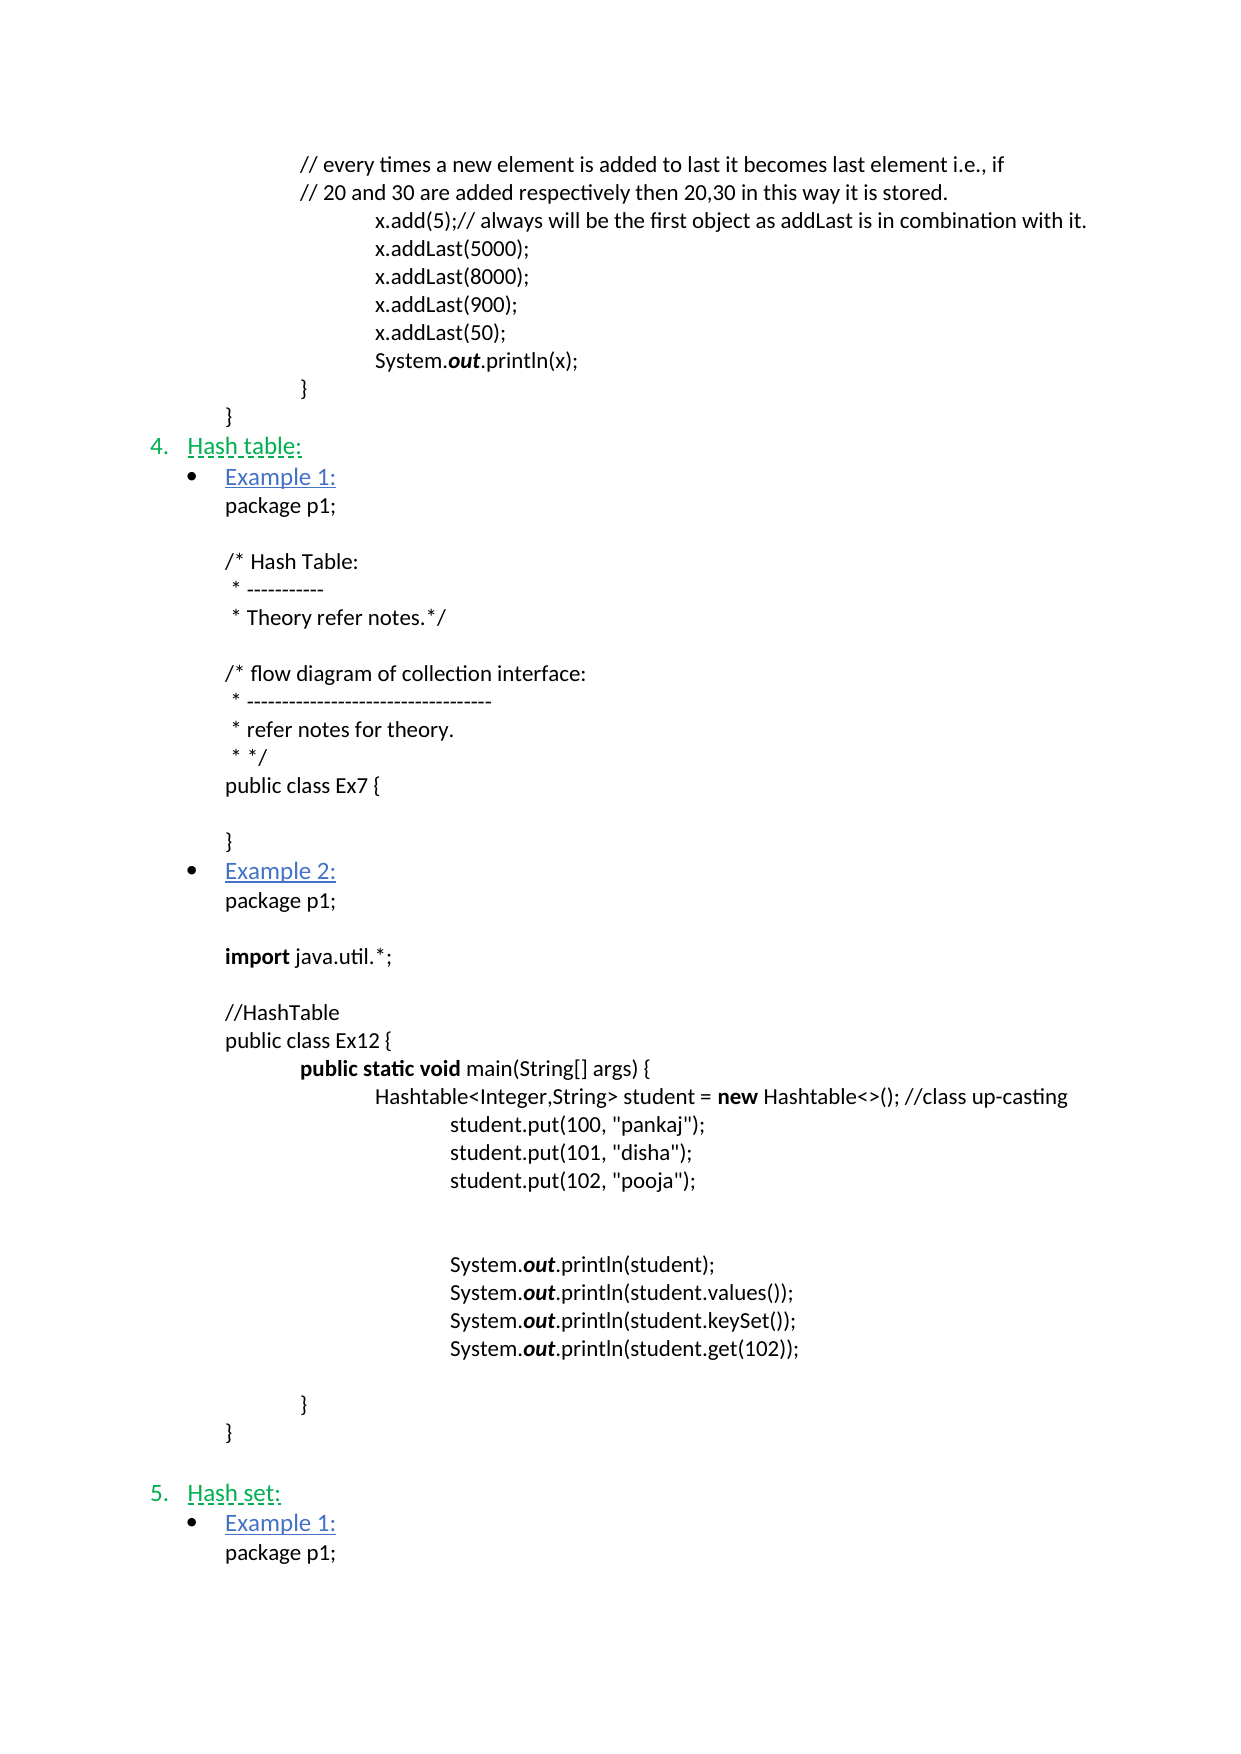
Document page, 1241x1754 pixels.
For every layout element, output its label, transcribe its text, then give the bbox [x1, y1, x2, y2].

text * ----------------------------------- [225, 687, 1090, 715]
text } [225, 827, 1090, 856]
text x.addLast(5000); [225, 234, 1090, 262]
text } [225, 402, 1090, 430]
text public class Ex7 { [225, 771, 1090, 799]
text x.addLast(900); [225, 290, 1090, 318]
text } [225, 1390, 1090, 1418]
text /* flow diagram of collection interface: [225, 659, 1090, 687]
text * Theory refer notes.*/ [225, 603, 1090, 631]
text public static void main(String[] args) { [225, 1054, 1090, 1082]
text System.out.println(student.keySet()); [225, 1306, 1090, 1334]
text * */ [225, 743, 1090, 771]
subtitle Hash set: [150, 1477, 1090, 1507]
text x.addLast(50); [225, 318, 1090, 346]
text public class Ex12 { [225, 1026, 1090, 1054]
text student.put(102, "pooja"); [225, 1166, 1090, 1194]
text //HashTable [225, 998, 1090, 1026]
text import java.util.*; [225, 942, 1090, 970]
text package p1; [225, 1538, 1090, 1566]
text x.add(5);// always will be the first object as addLast is in combination with it. [225, 206, 1090, 234]
text } [225, 1418, 1090, 1446]
text student.put(100, "pankaj"); [225, 1110, 1090, 1138]
text } [225, 374, 1090, 402]
text // every times a new element is added to last it becomes last element i.e., if [225, 150, 1090, 178]
text student.put(101, "disha"); [225, 1138, 1090, 1166]
text System.out.println(student); [225, 1250, 1090, 1278]
subtitle Example 1: [187, 1507, 1090, 1538]
subtitle Hash table: [150, 430, 1090, 461]
text package p1; [225, 886, 1090, 914]
text Hashtable<Integer,String> student = new Hashtable<>(); //class up-casting [225, 1082, 1090, 1110]
text System.out.println(student.values()); [225, 1278, 1090, 1306]
text x.addLast(8000); [225, 262, 1090, 290]
text package p1; [225, 491, 1090, 519]
subtitle Example 1: [187, 461, 1090, 491]
subtitle Example 2: [187, 856, 1090, 886]
text * refer notes for theory. [225, 715, 1090, 743]
text System.out.println(x); [225, 346, 1090, 374]
text * ----------- [225, 575, 1090, 603]
text // 20 and 30 are added respectively then 20,30 in this way it is stored. [225, 178, 1090, 206]
text System.out.println(student.get(102)); [225, 1334, 1090, 1362]
text /* Hash Table: [225, 547, 1090, 575]
